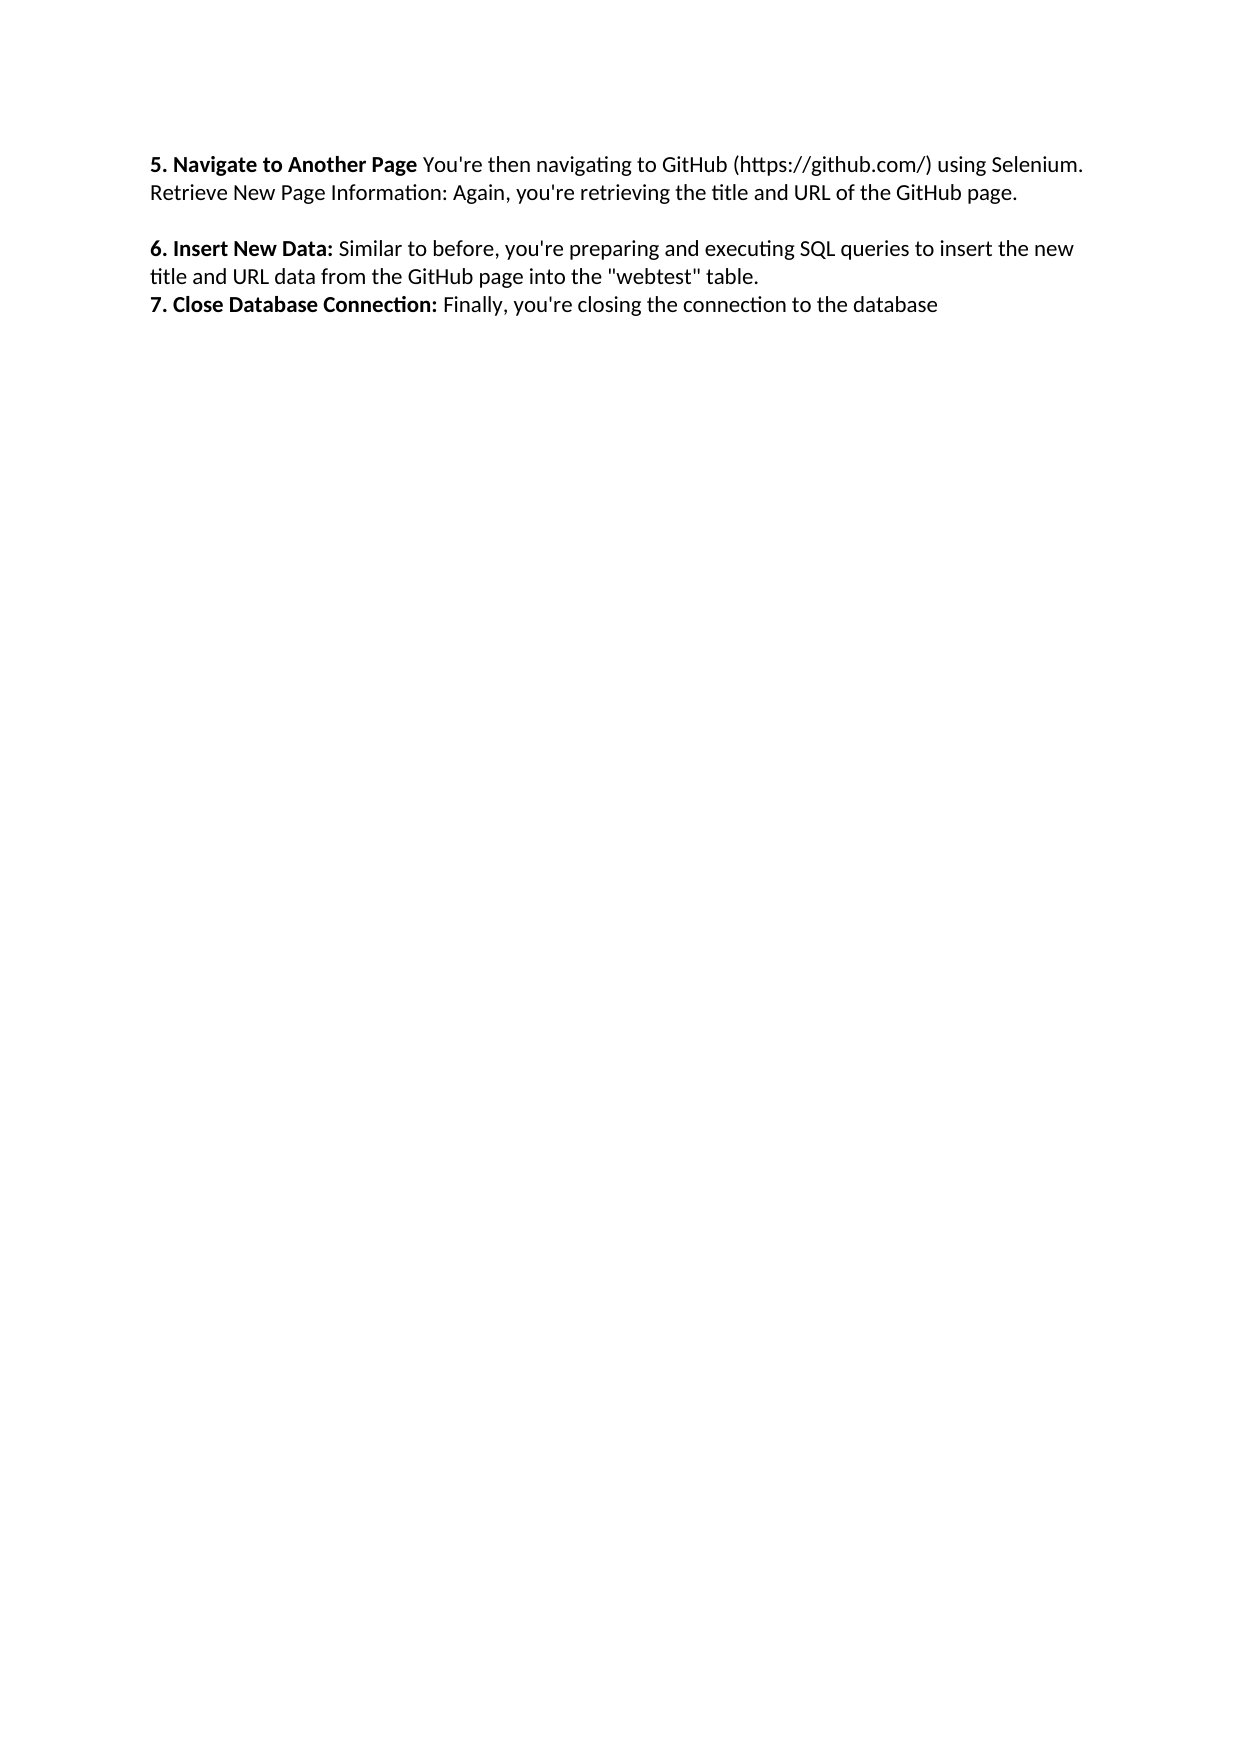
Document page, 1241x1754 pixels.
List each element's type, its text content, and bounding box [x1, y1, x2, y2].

text 5. Navigate to Another Page You're then navigating to GitHub (https://github.com/) using Selenium. [150, 150, 1090, 178]
text 7. Close Database Connection: Finally, you're closing the connection to the database [150, 290, 1090, 318]
text Retrieve New Page Information: Again, you're retrieving the title and URL of the GitHub page. [150, 178, 1090, 206]
text 6. Insert New Data: Similar to before, you're preparing and executing SQL queries to insert the new title and URL data from the GitHub page into the "webtest" table. [150, 234, 1090, 290]
